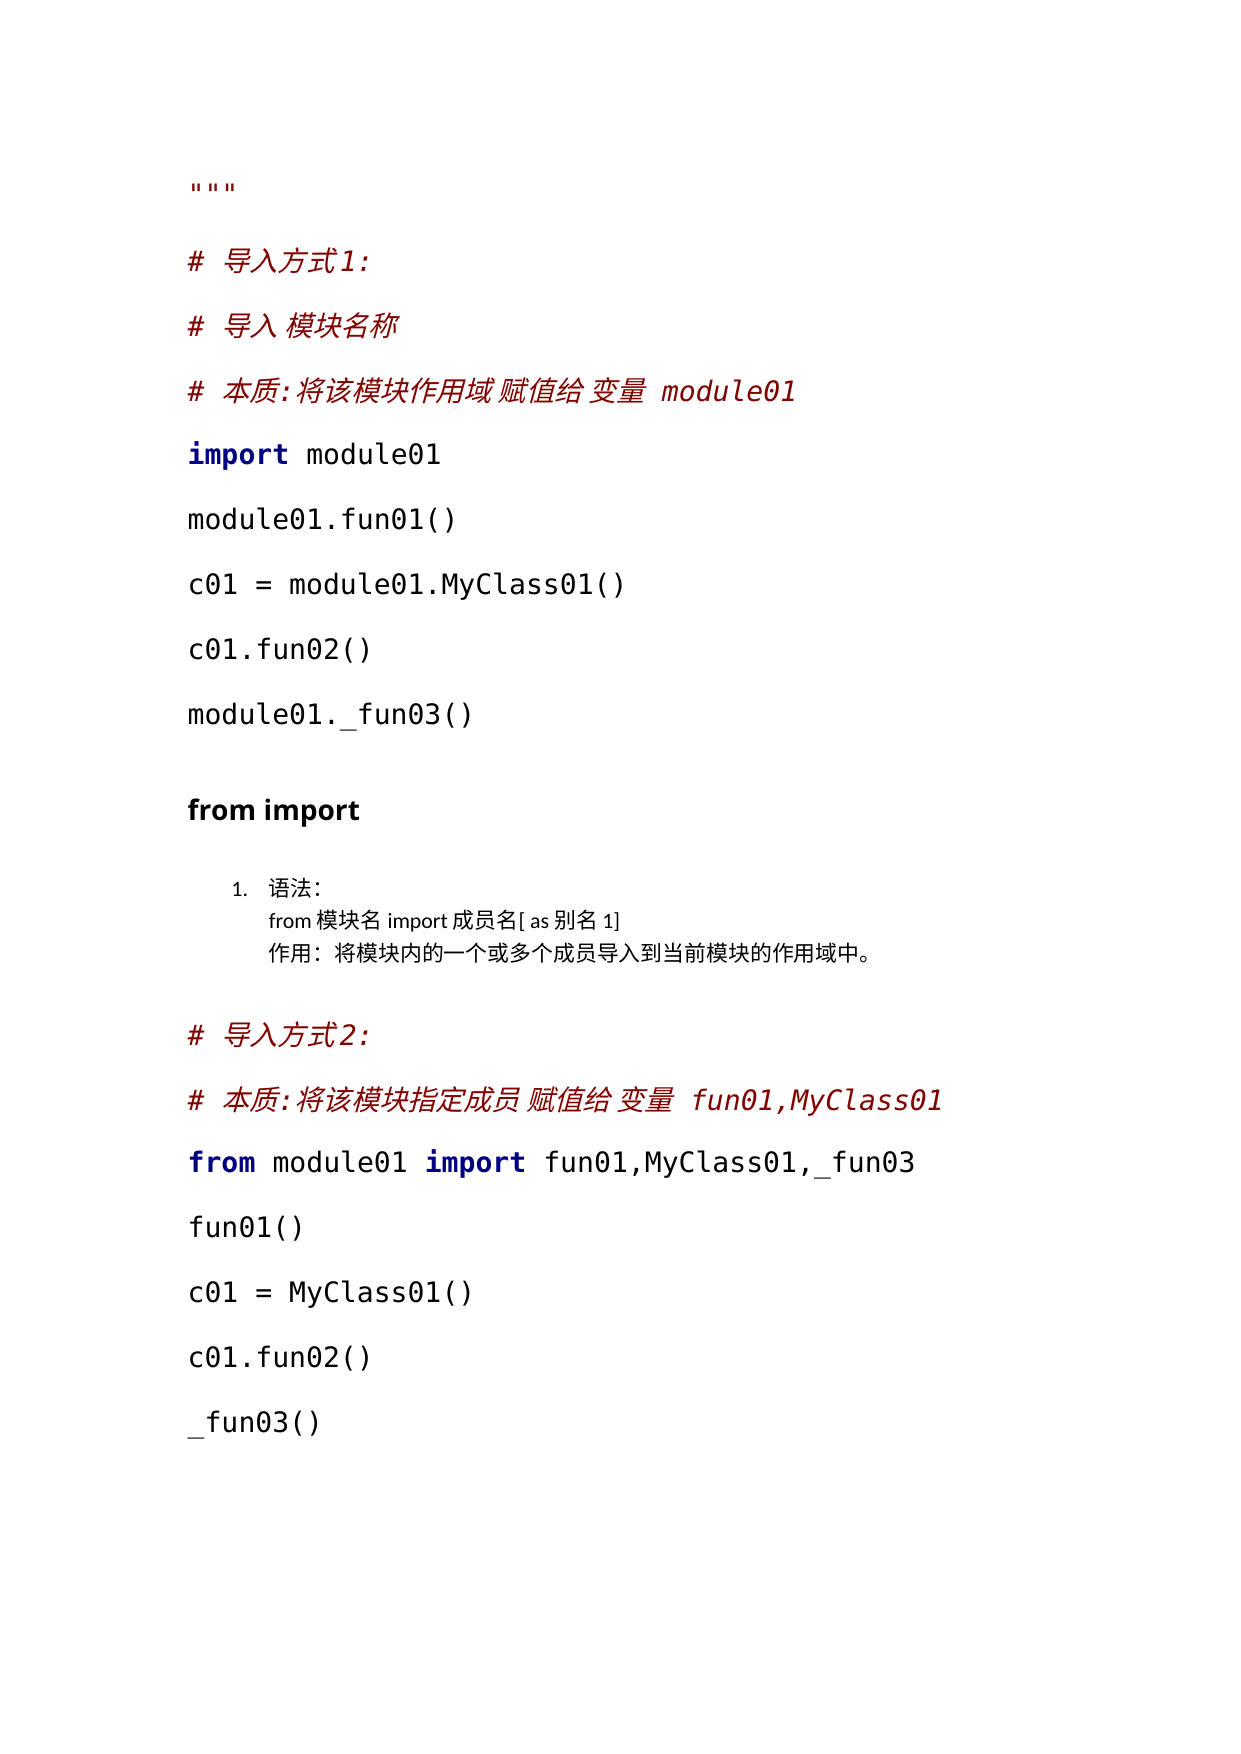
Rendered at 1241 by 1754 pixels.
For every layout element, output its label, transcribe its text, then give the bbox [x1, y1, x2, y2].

text # 本质:将该模块指定成员 赋值给 变量 fun01,MyClass01 [187, 1066, 1053, 1131]
list 作用：将模块内的一个或多个成员导入到当前模块的作用域中。 [269, 936, 1053, 968]
text c01.fun02() [187, 617, 1053, 682]
text c01.fun02() [187, 1326, 1053, 1391]
text """ [187, 162, 1053, 227]
list 语法： [231, 871, 1053, 903]
text from module01 import fun01,MyClass01,_fun03 [187, 1131, 1053, 1196]
text module01.fun01() [187, 487, 1053, 552]
text c01 = module01.MyClass01() [187, 552, 1053, 617]
text c01 = MyClass01() [187, 1261, 1053, 1326]
subtitle from import [187, 776, 1053, 841]
text # 导入方式1: [187, 227, 1053, 292]
text _fun03() [187, 1391, 1053, 1456]
text # 导入 模块名称 [187, 292, 1053, 357]
list from 模块名 import 成员名[ as 别名1] [269, 903, 1053, 936]
text module01._fun03() [187, 682, 1053, 747]
text # 导入方式2: [187, 1001, 1053, 1066]
text fun01() [187, 1196, 1053, 1261]
text import module01 [187, 422, 1053, 487]
text # 本质:将该模块作用域 赋值给 变量 module01 [187, 357, 1053, 422]
